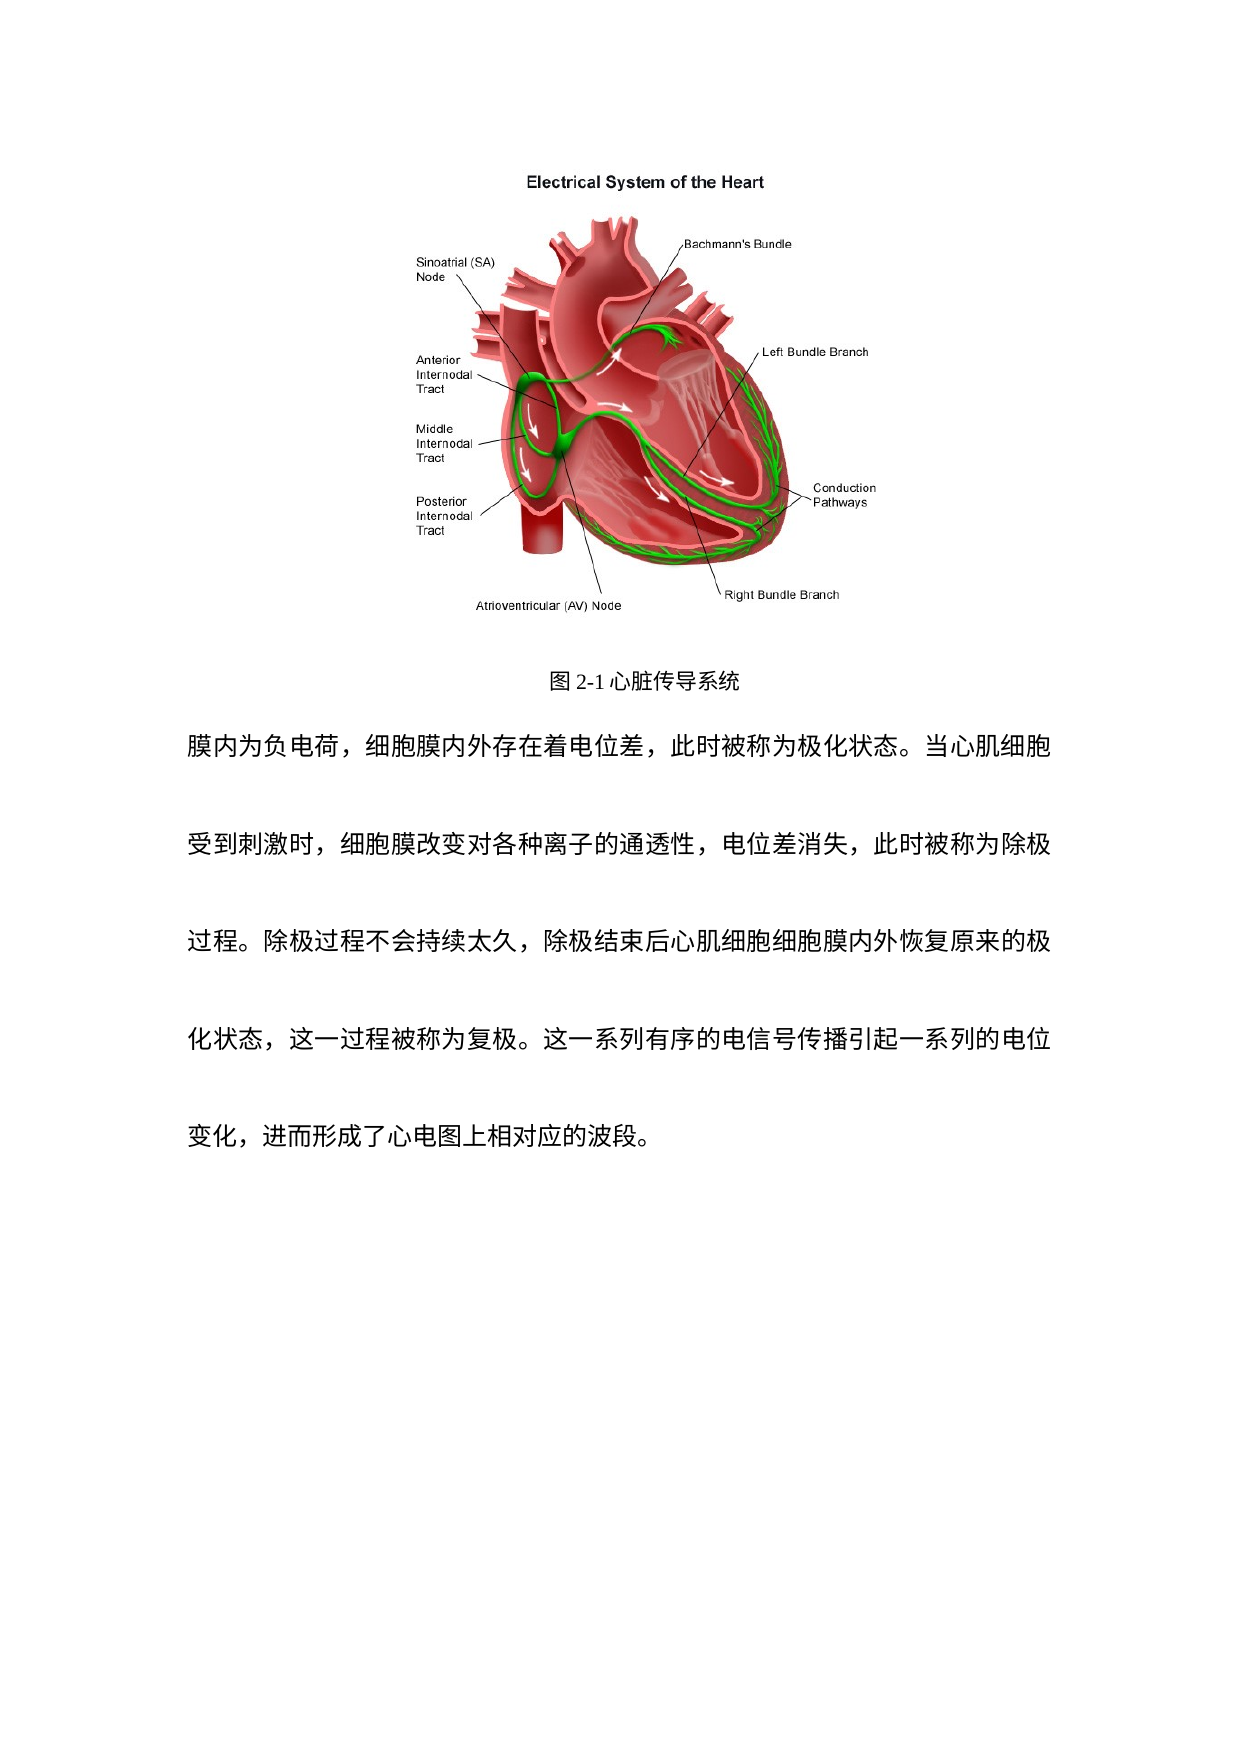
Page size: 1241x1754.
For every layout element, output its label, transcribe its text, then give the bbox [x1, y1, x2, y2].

picture [406, 161, 885, 641]
text 图2-1心脏传导系统 [187, 664, 1053, 696]
text 膜内为负电荷，细胞膜内外存在着电位差，此时被称为极化状态。当心肌细胞受到刺激时，细胞膜改变对各种离子的通透性，电位差消失，此时被称为除极过程。除极过程不会持续太久，除极结束后心肌细胞细胞膜内外恢复原来的极化状态，这一过程被称为复极。这一系列有序的电信号传播引起一系列的电位变化，进而形成了心电图上相对应的波段。 [187, 712, 1053, 1167]
